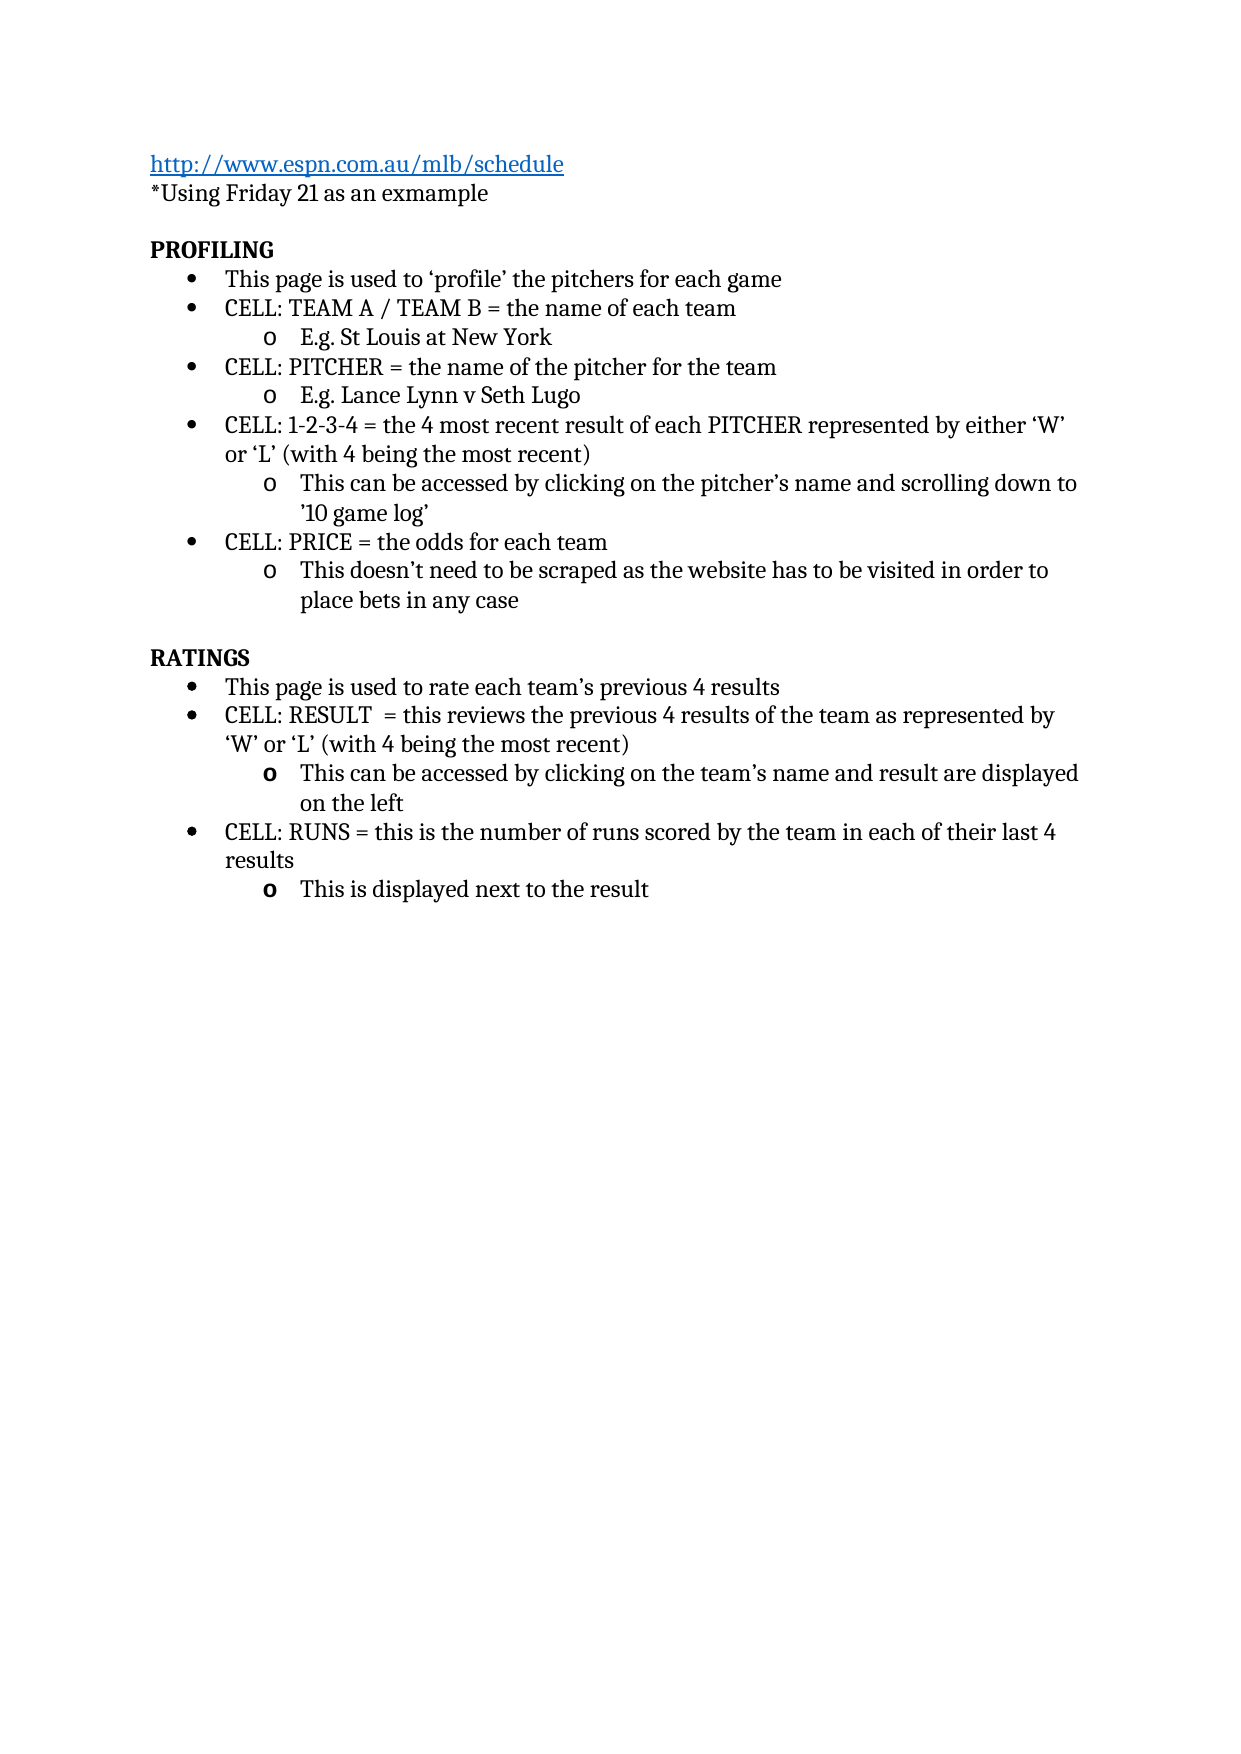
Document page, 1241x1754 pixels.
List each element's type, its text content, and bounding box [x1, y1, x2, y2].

list This is displayed next to the result [262, 875, 1090, 905]
text *Using Friday 21 as an exmample [150, 179, 1090, 207]
list CELL: PITCHER = the name of the pitcher for the team [187, 352, 1090, 381]
text PROFILING [150, 236, 1090, 265]
list This page is used to ‘profile’ the pitchers for each game [187, 265, 1090, 294]
list This page is used to rate each team’s previous 4 results [187, 672, 1090, 701]
list This doesn’t need to be scraped as the website has to be visited in order to place bets in any case [262, 556, 1090, 615]
list E.g. Lance Lynn v Seth Lugo [262, 381, 1090, 411]
list CELL: PRICE = the odds for each team [187, 527, 1090, 556]
list This can be accessed by clicking on the pitcher’s name and scrolling down to ’10 game log’ [262, 469, 1090, 527]
list CELL: TEAM A / TEAM B = the name of each team [187, 294, 1090, 322]
text http://www.espn.com.au/mlb/schedule [150, 150, 1090, 179]
list This can be accessed by clicking on the team’s name and result are displayed on the left [262, 759, 1090, 817]
text RATINGS [150, 644, 1090, 672]
list CELL: 1-2-3-4 = the 4 most recent result of each PITCHER represented by either ‘W’ or ‘L’ (with 4 being the most recent) [187, 411, 1090, 469]
list CELL: RUNS = this is the number of runs scored by the team in each of their last 4 results [187, 817, 1090, 875]
list E.g. St Louis at New York [262, 322, 1090, 352]
list CELL: RESULT = this reviews the previous 4 results of the team as represented by ‘W’ or ‘L’ (with 4 being the most recent) [187, 701, 1090, 759]
